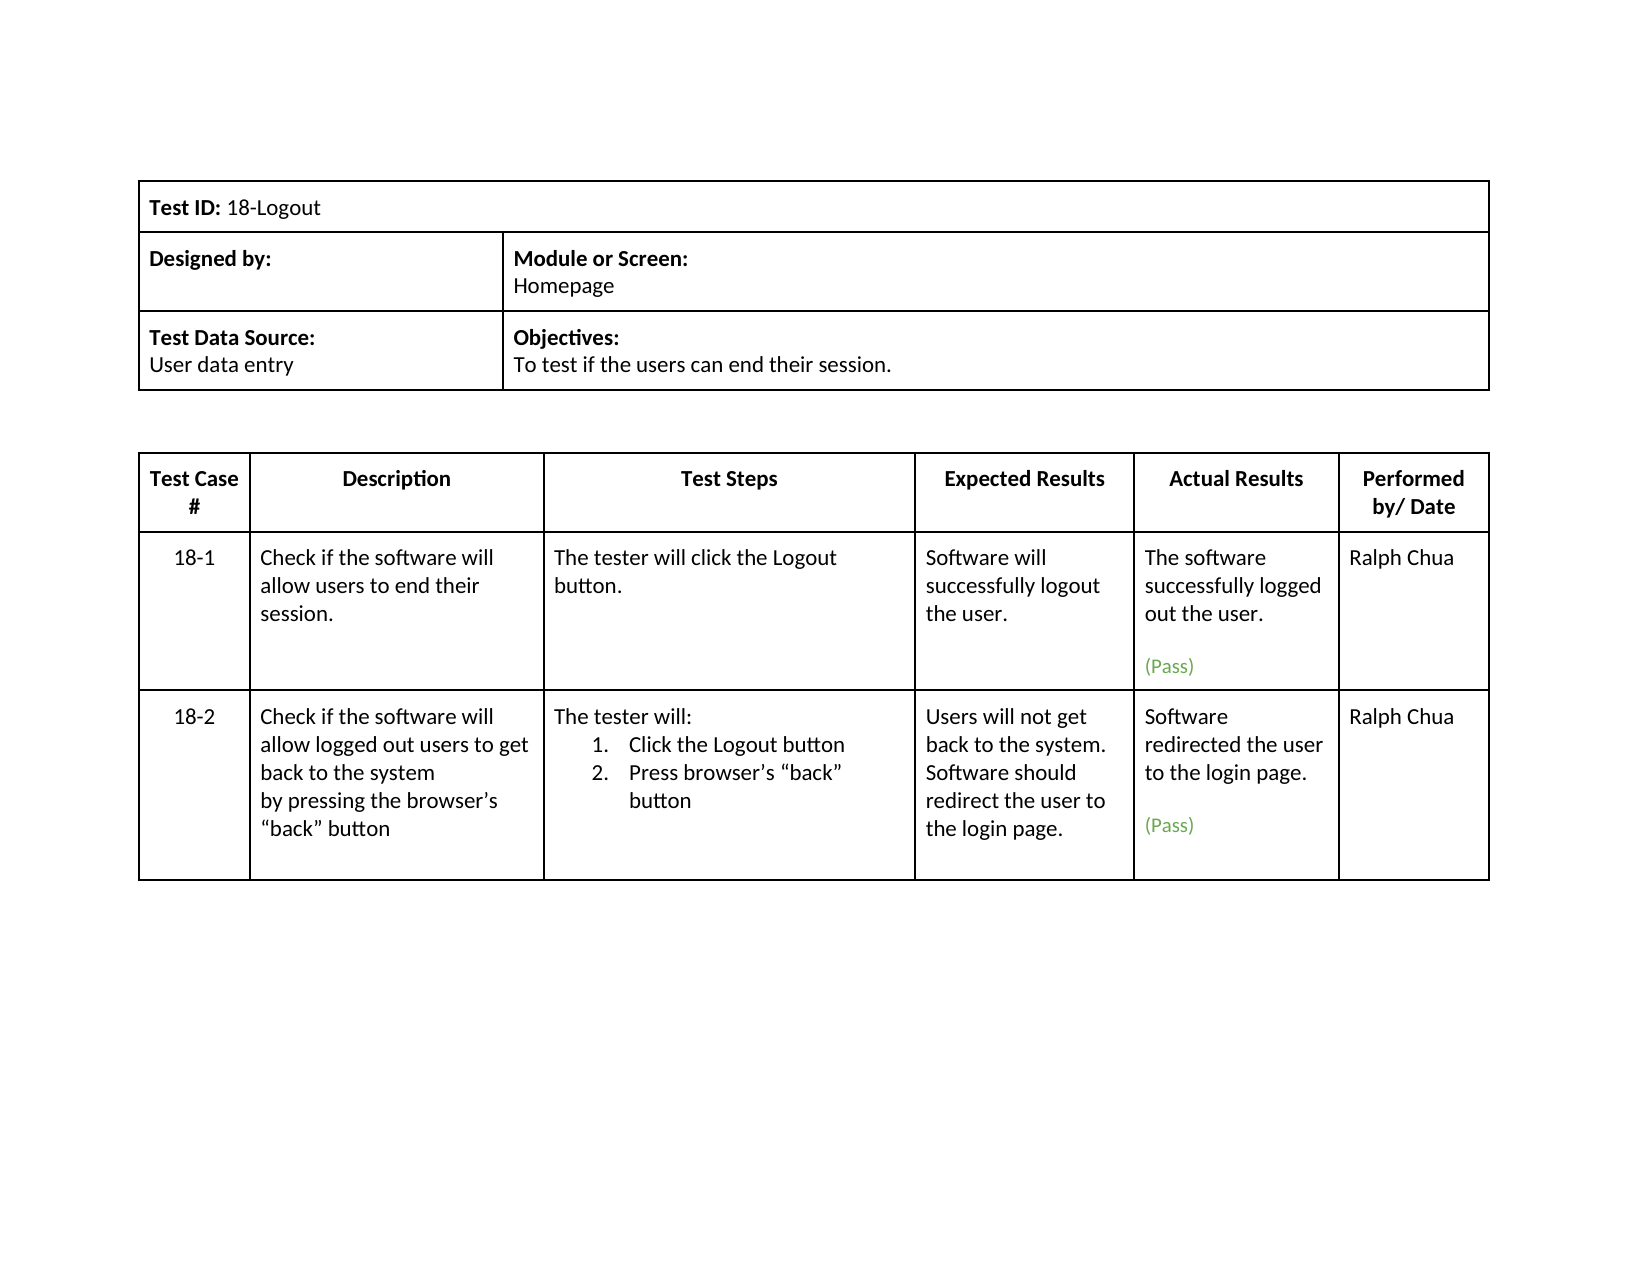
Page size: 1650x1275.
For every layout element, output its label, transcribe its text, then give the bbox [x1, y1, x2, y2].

table_header Actual Results [1135, 454, 1338, 531]
table_header Expected Results [916, 454, 1133, 531]
table_cell Objectives: To test if the users can end their session. [504, 312, 1488, 389]
table_cell Software redirected the user to the login page. (Pass) [1135, 691, 1338, 879]
table_cell 18-2 [140, 691, 249, 879]
table_cell Designed by: [140, 233, 502, 310]
table_cell Test Data Source: User data entry [140, 312, 502, 389]
table_cell Check if the software will allow logged out users to get back to the system by pressing the browser’s “back” button [251, 691, 543, 879]
table_header Test Case # [140, 454, 249, 531]
table_header Test ID: 18-Logout [140, 182, 1488, 231]
table_cell Ralph Chua [1340, 533, 1488, 689]
table_cell Module or Screen: Homepage [504, 233, 1488, 310]
table_cell The software successfully logged out the user. (Pass) [1135, 533, 1338, 689]
table_header Performed by/ Date [1340, 454, 1488, 531]
table_cell Check if the software will allow users to end their session. [251, 533, 543, 689]
table_header Description [251, 454, 543, 531]
table_cell Software will successfully logout the user. [916, 533, 1133, 689]
table_cell The tester will: Click the Logout button Press browser’s “back” button [545, 691, 914, 879]
table_cell Ralph Chua [1340, 691, 1488, 879]
table_header Test Steps [545, 454, 914, 531]
table_cell 18-1 [140, 533, 249, 689]
table_cell Users will not get back to the system. Software should redirect the user to the login page. [916, 691, 1133, 879]
table_cell The tester will click the Logout button. [545, 533, 914, 689]
